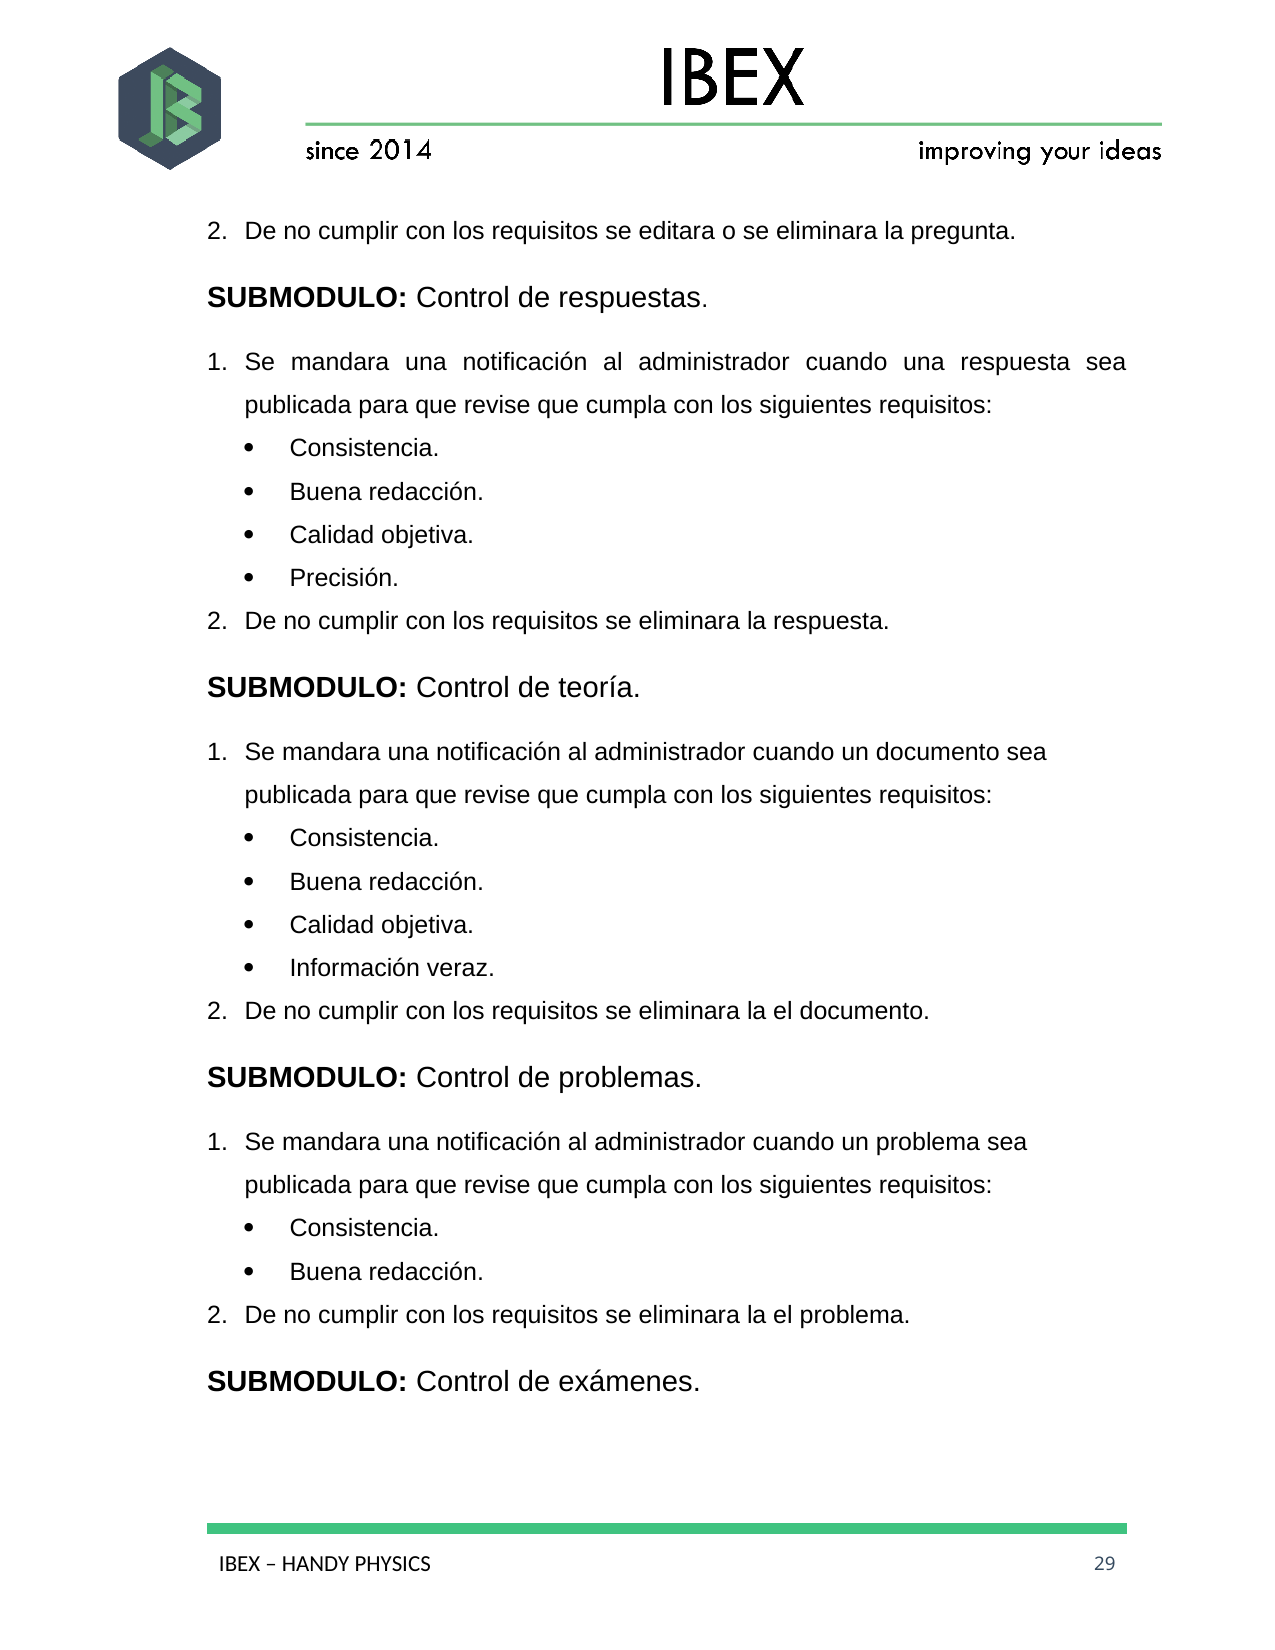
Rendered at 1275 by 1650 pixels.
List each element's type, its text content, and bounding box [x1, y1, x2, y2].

text SUBMODULO: Control de teoría. [207, 670, 1127, 704]
list Calidad objetiva. [244, 520, 1127, 548]
list De no cumplir con los requisitos se eliminara la el problema. [207, 1300, 1127, 1329]
list Se mandara una notificación al administrador cuando una respuesta sea publicada para que revise que cumpla con los siguientes requisitos: [207, 347, 1127, 419]
list Consistencia. [244, 823, 1127, 852]
list Se mandara una notificación al administrador cuando un problema sea publicada para que revise que cumpla con los siguientes requisitos: [207, 1127, 1127, 1199]
list Información veraz. [244, 953, 1127, 982]
list De no cumplir con los requisitos se eliminara la el documento. [207, 996, 1127, 1025]
picture [0, 17, 1275, 202]
list Precisión. [244, 563, 1127, 592]
list Consistencia. [244, 433, 1127, 462]
list De no cumplir con los requisitos se eliminara la respuesta. [207, 606, 1127, 635]
text SUBMODULO: Control de respuestas. [207, 280, 1127, 313]
list Buena redacción. [244, 867, 1127, 895]
list Buena redacción. [244, 476, 1127, 505]
list Consistencia. [244, 1213, 1127, 1242]
text SUBMODULO: Control de exámenes. [207, 1364, 1127, 1397]
list Calidad objetiva. [244, 910, 1127, 939]
text SUBMODULO: Control de problemas. [207, 1060, 1127, 1094]
list Se mandara una notificación al administrador cuando un documento sea publicada para que revise que cumpla con los siguientes requisitos: [207, 737, 1127, 809]
list De no cumplir con los requisitos se editara o se eliminara la pregunta. [207, 148, 1127, 245]
list Buena redacción. [244, 1257, 1127, 1286]
